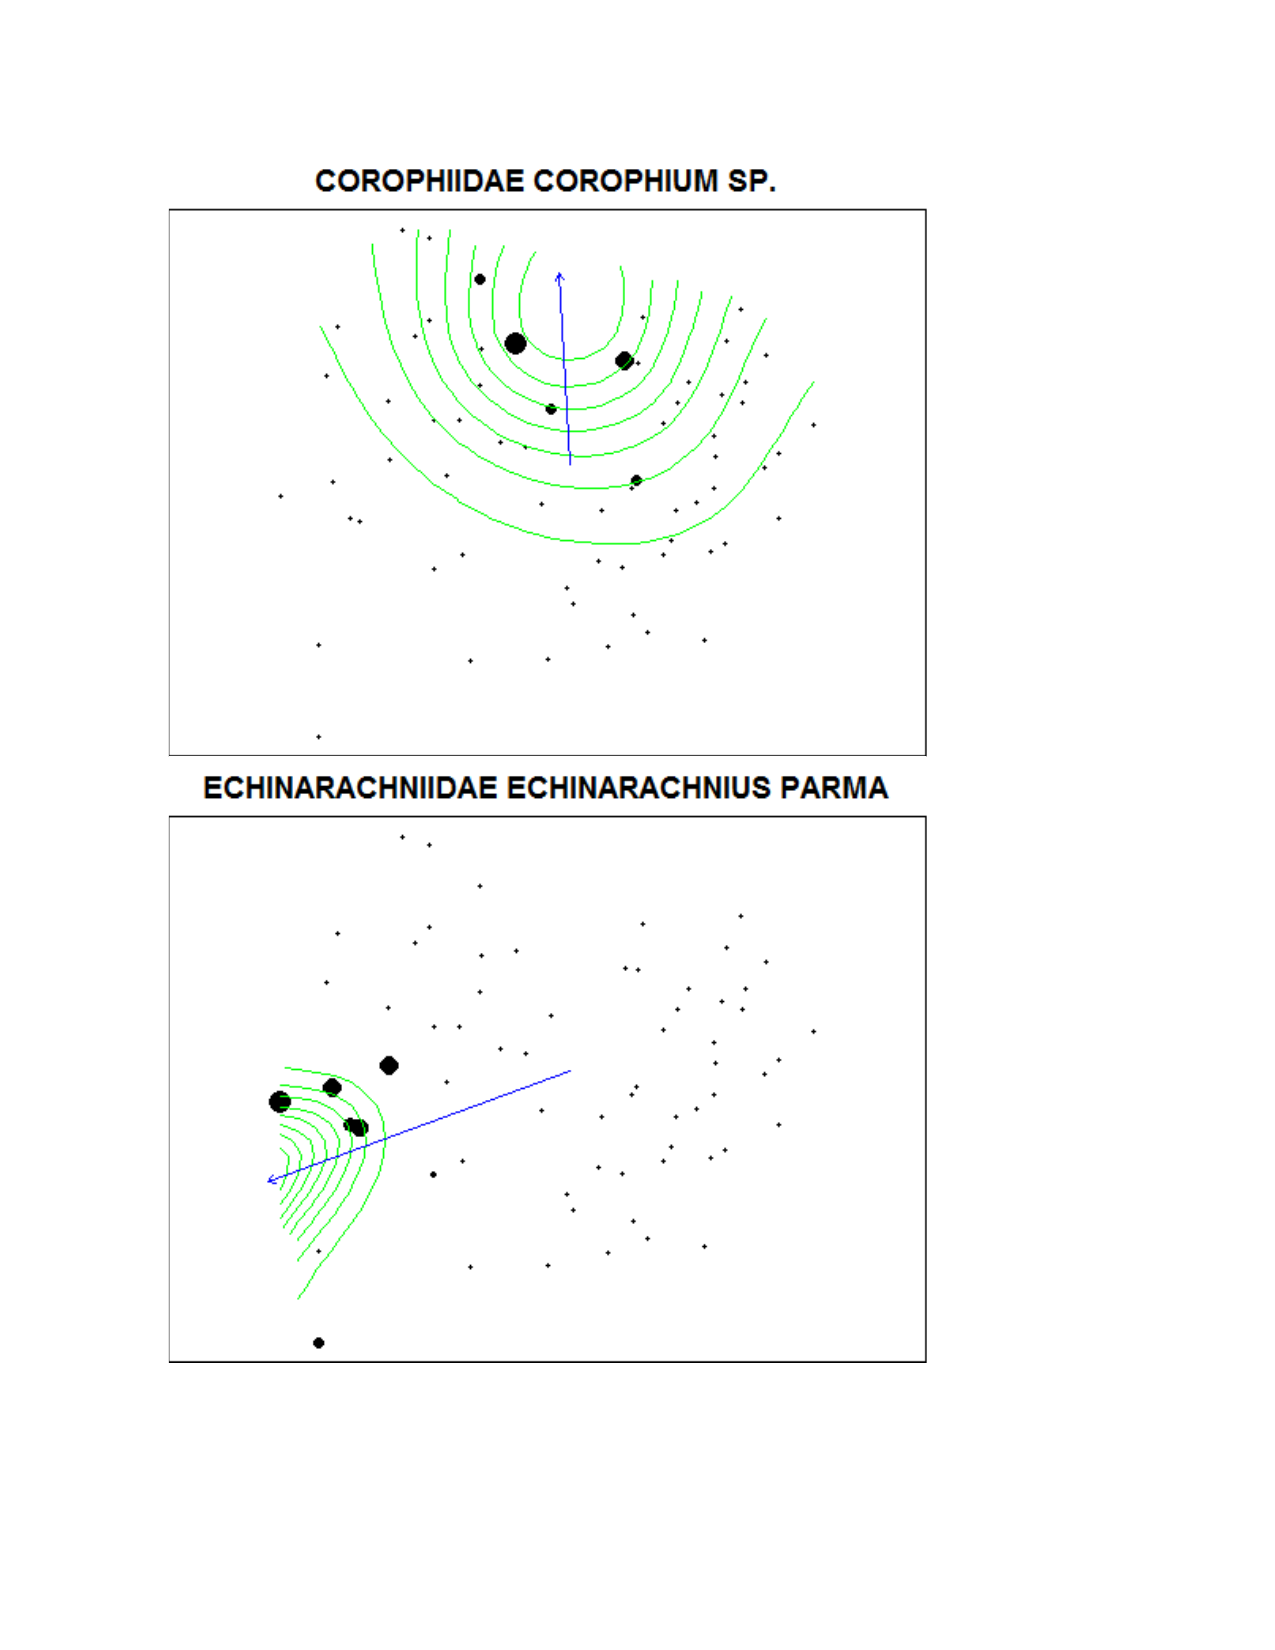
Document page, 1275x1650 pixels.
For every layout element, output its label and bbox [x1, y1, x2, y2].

picture [168, 150, 927, 1363]
